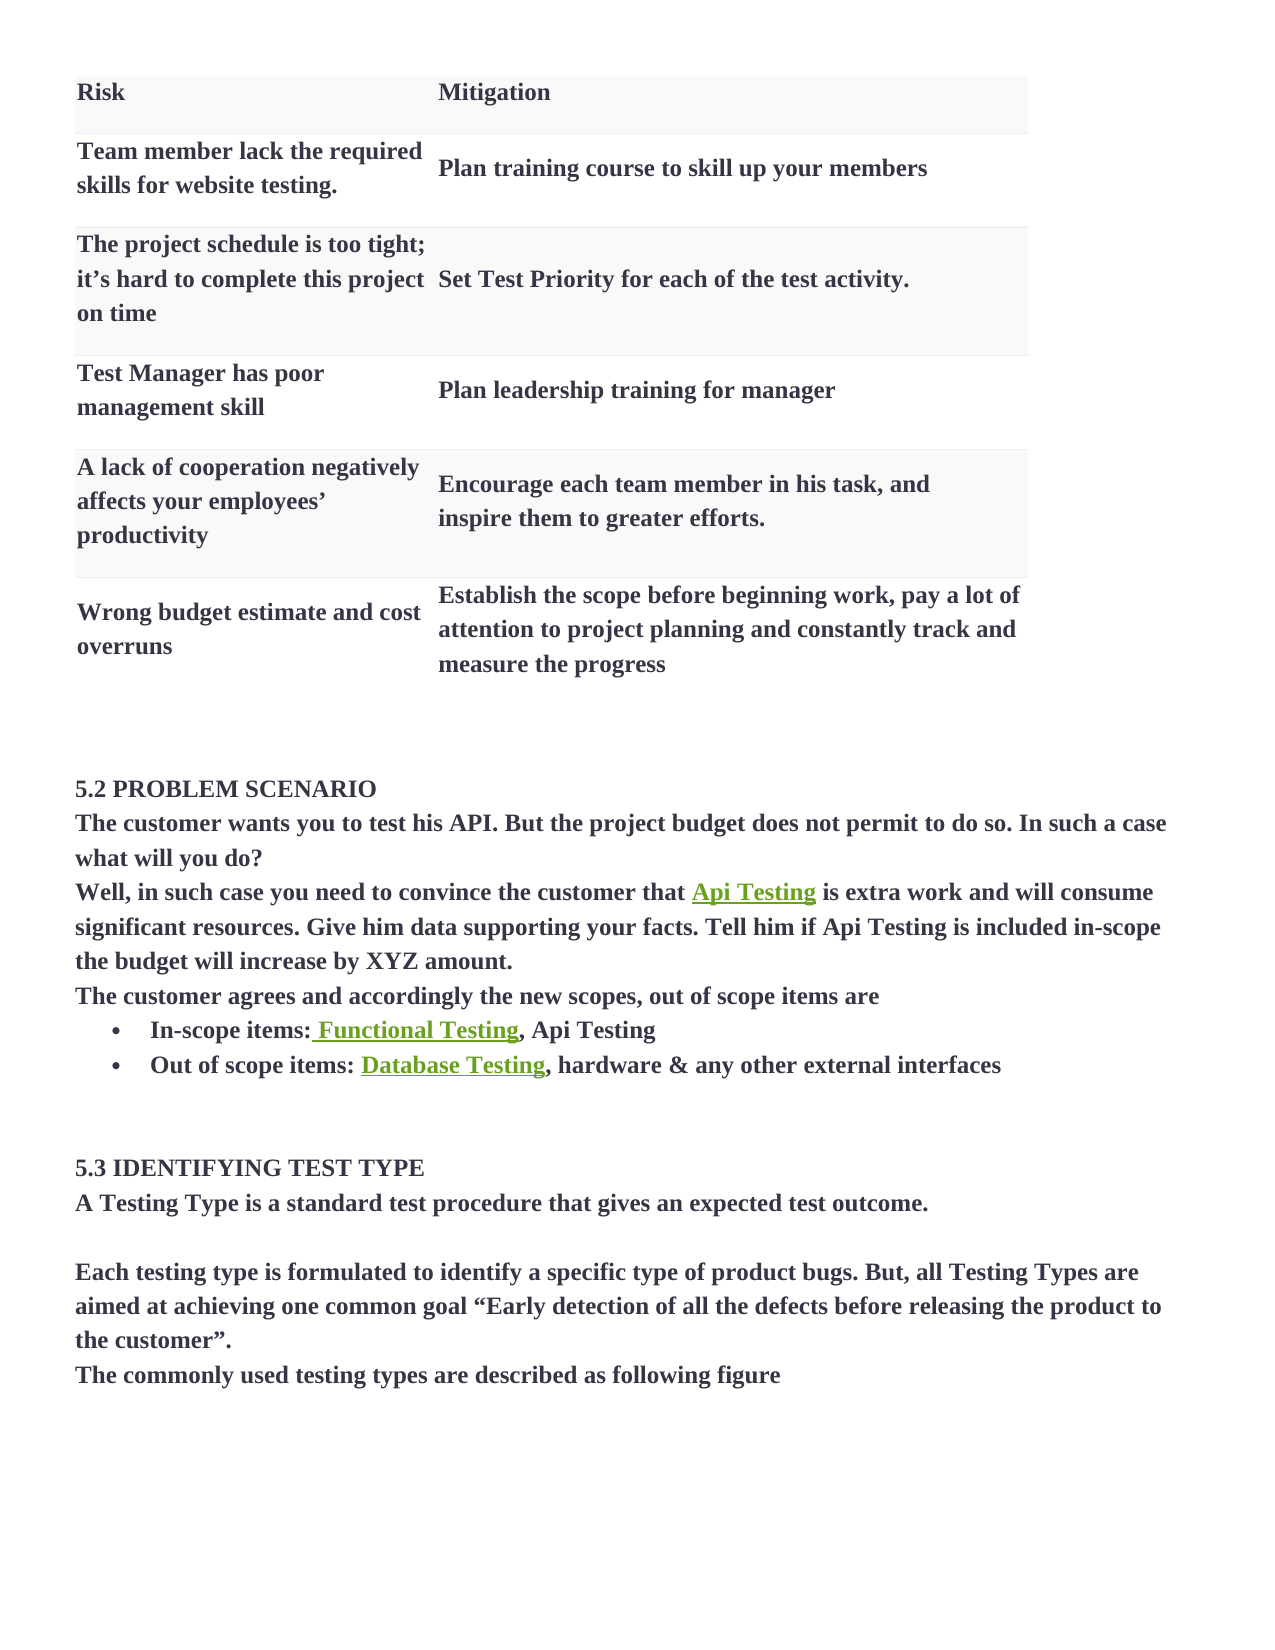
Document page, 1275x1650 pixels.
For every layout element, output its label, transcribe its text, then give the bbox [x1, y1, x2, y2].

table_header Mitigation [437, 75, 1028, 133]
table_cell A lack of cooperation negatively affects your employees’ productivity [75, 450, 437, 577]
table_cell Set Test Priority for each of the test activity. [437, 228, 1028, 355]
table_header Risk [75, 75, 437, 133]
table_cell Wrong budget estimate and cost overruns [75, 578, 437, 705]
table_cell Plan training course to skill up your members [437, 134, 1028, 226]
text The customer wants you to test his API. But the project budget does not permit to do so. In such a case what will you do? [75, 808, 1200, 872]
table_cell Establish the scope before beginning work, pay a lot of attention to project planning and constantly track and measure the progress [437, 578, 1028, 705]
table_cell Plan leadership training for manager [437, 356, 1028, 448]
text 5.3 IDENTIFYING TEST TYPE [75, 1153, 1200, 1182]
text The commonly used testing types are described as following figure [75, 1360, 1200, 1389]
table_cell Team member lack the required skills for website testing. [75, 134, 437, 226]
text Well, in such case you need to convince the customer that Api Testing is extra work and will consume significant resources. Give him data supporting your facts. Tell him if Api Testing is included in-scope the budget will increase by XYZ amount. [75, 877, 1200, 975]
table_cell Test Manager has poor management skill [75, 356, 437, 448]
text A Testing Type is a standard test procedure that gives an expected test outcome. [75, 1188, 1200, 1216]
list Out of scope items: Database Testing, hardware & any other external interfaces [112, 1050, 1200, 1078]
text 5.2 PROBLEM SCENARIO [75, 774, 1200, 803]
text The customer agrees and accordingly the new scopes, out of scope items are [75, 981, 1200, 1009]
table_cell The project schedule is too tight; it’s hard to complete this project on time [75, 228, 437, 355]
table_cell Encourage each team member in his task, and inspire them to greater efforts. [437, 450, 1028, 577]
text Each testing type is formulated to identify a specific type of product bugs. But, all Testing Types are aimed at achieving one common goal “Early detection of all the defects before releasing the product to the customer”. [75, 1257, 1200, 1354]
list In-scope items: Functional Testing, Api Testing [112, 1015, 1200, 1044]
